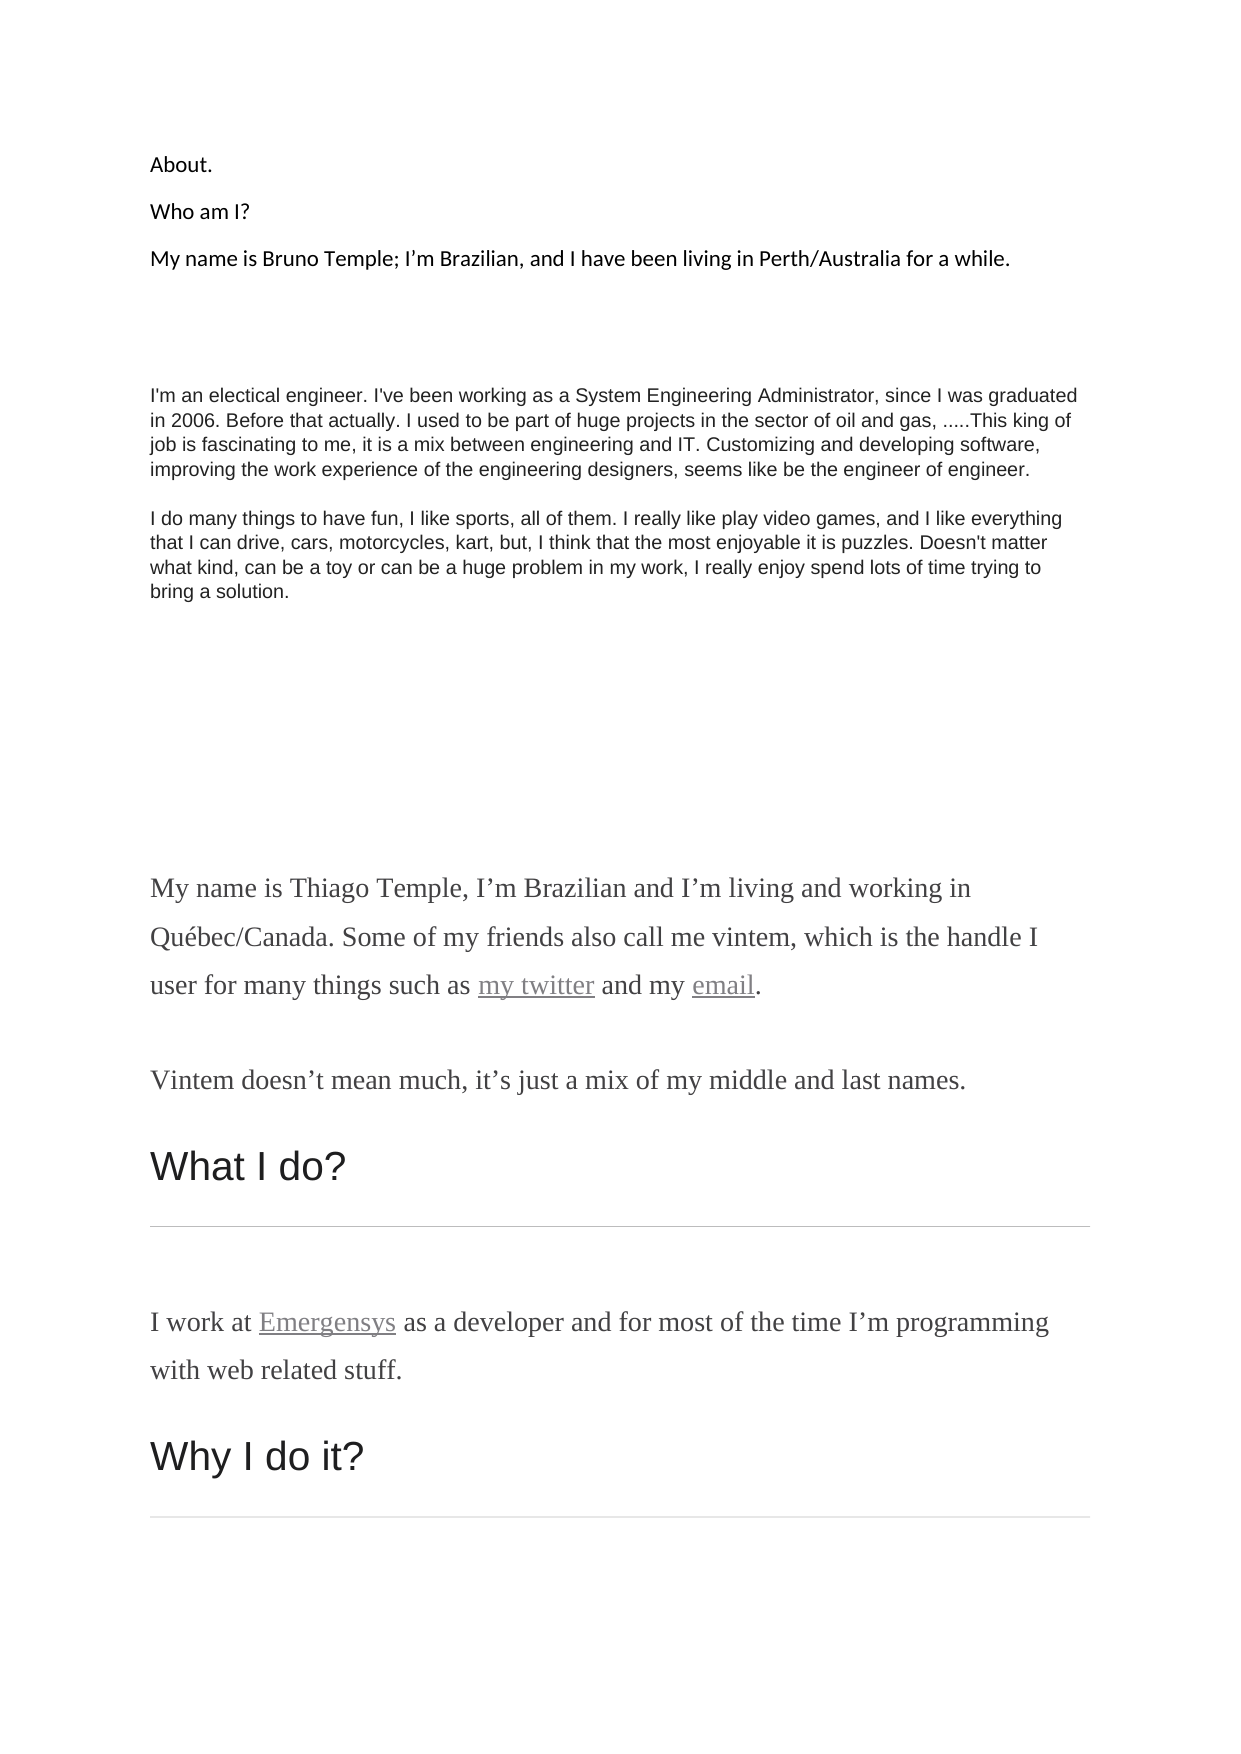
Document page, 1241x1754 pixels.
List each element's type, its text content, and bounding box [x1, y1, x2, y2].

text My name is Thiago Temple, I’m Brazilian and I’m living and working in Québec/Canada. Some of my friends also call me vintem, which is the handle I user for many things such as my twitter and my email. [150, 856, 1090, 1000]
text My name is Bruno Temple; I’m Brazilian, and I have been living in Perth/Australia for a while. [150, 244, 1090, 272]
text Who am I? [150, 197, 1090, 225]
text Why I do it? [150, 1433, 1090, 1479]
text What I do? [150, 1142, 1090, 1189]
text I'm an electical engineer. I've been working as a System Engineering Administrator, since I was graduated in 2006. Before that actually. I used to be part of huge projects in the sector of oil and gas, .....This king of job is fascinating to me, it is a mix between engineering and IT. Customizing and developing software, improving the work experience of the engineering designers, seems like be the engineer of engineer. I do many things to have fun, I like sports, all of them. I really like play video games, and I like everything that I can drive, cars, motorcycles, kart, but, I think that the most enjoyable it is puzzles. Doesn't matter what kind, can be a toy or can be a huge problem in my work, I really enjoy spend lots of time trying to bring a solution. [150, 384, 1090, 603]
text Vintem doesn’t mean much, it’s just a mix of my middle and last names. [150, 1047, 1090, 1096]
text About. [150, 150, 1090, 178]
text I work at Emergensys as a developer and for most of the time I’m programming with web related stuff. [150, 1289, 1090, 1386]
